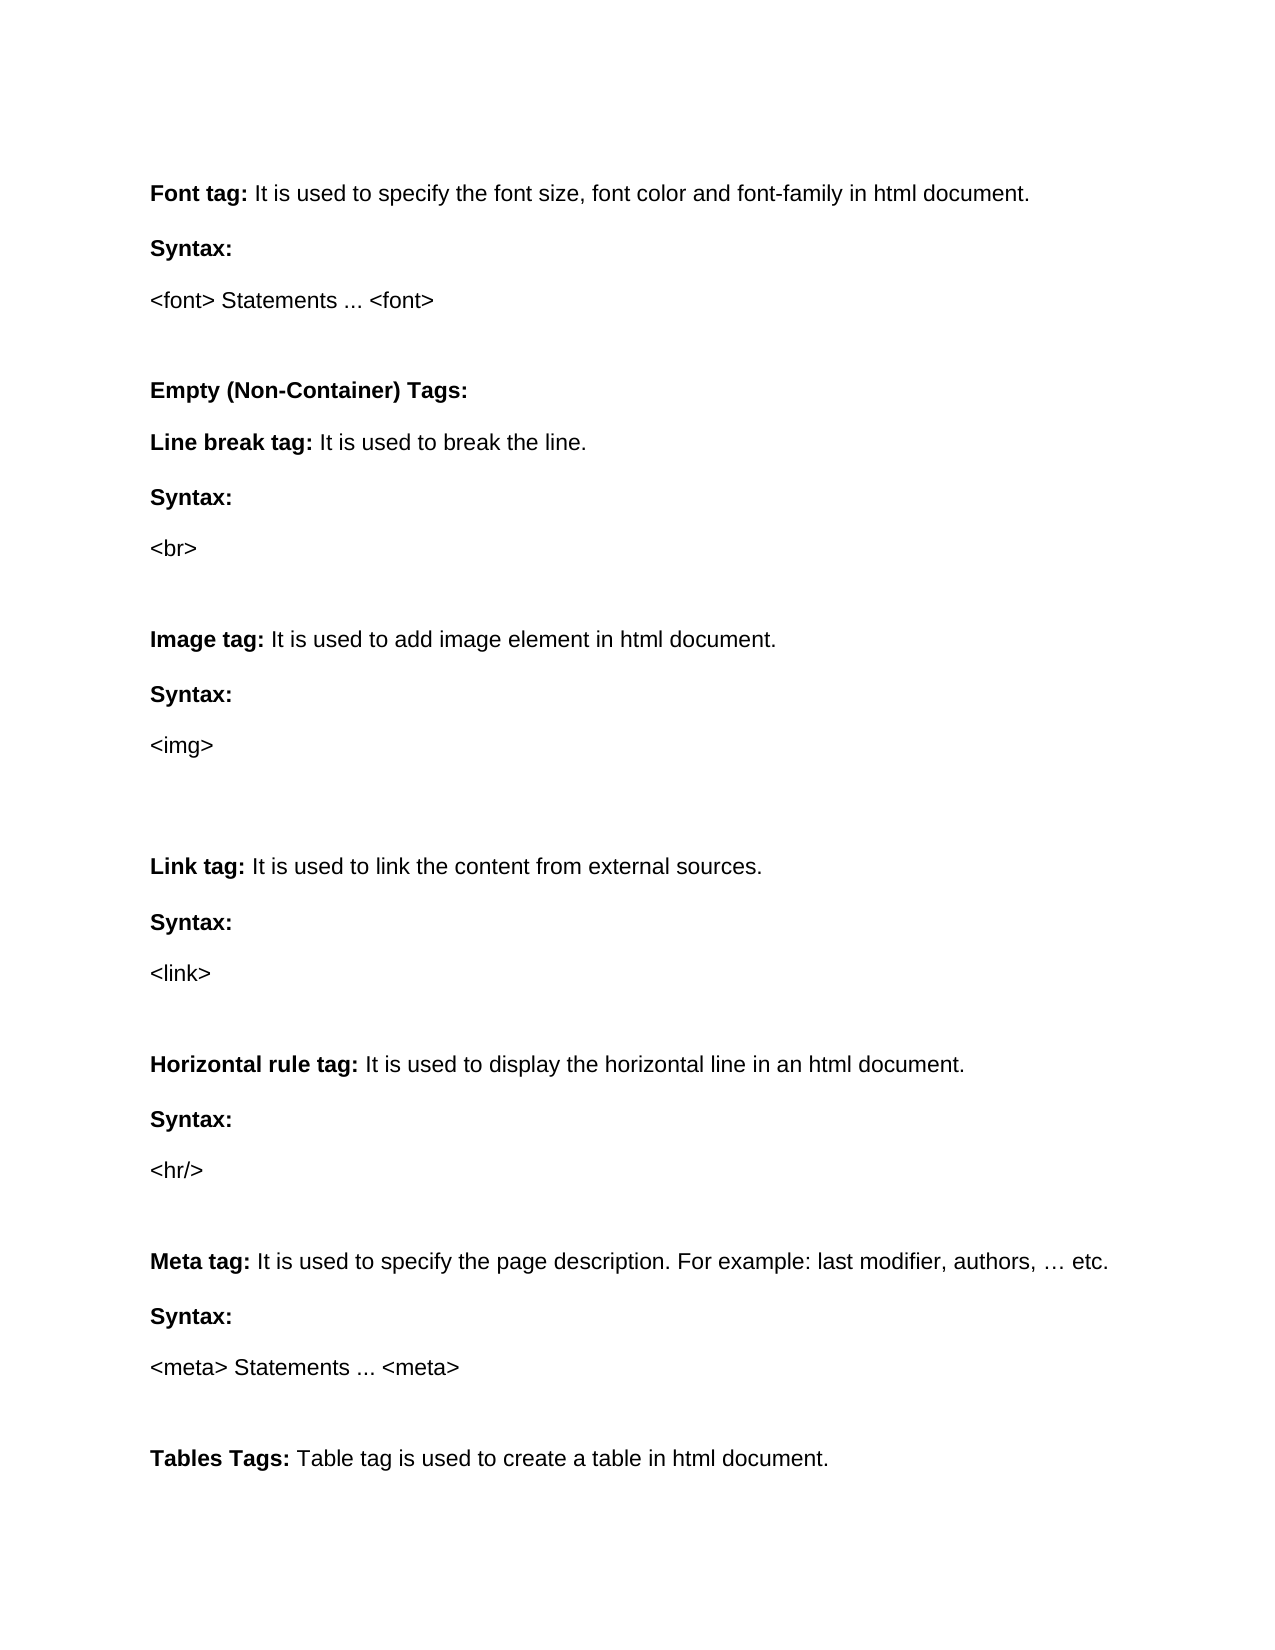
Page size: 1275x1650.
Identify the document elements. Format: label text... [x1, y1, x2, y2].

text Tables Tags: Table tag is used to create a table in html document. [150, 1445, 1125, 1471]
text <hr/> [150, 1157, 1125, 1183]
text Link tag: It is used to link the content from external sources. [150, 853, 1125, 880]
text <link> [150, 960, 1125, 986]
text <img> [150, 732, 1125, 759]
text Empty (Non-Container) Tags: [150, 377, 1125, 404]
text Syntax: [150, 235, 1125, 262]
text Syntax: [150, 484, 1125, 510]
text Meta tag: It is used to specify the page description. For example: last modifier, authors, … etc. [150, 1248, 1125, 1274]
text Font tag: It is used to specify the font size, font color and font-family in html document. [150, 180, 1125, 207]
text <meta> Statements ... <meta> [150, 1354, 1125, 1381]
text <br> [150, 535, 1125, 562]
text Syntax: [150, 681, 1125, 707]
text <font> Statements ... <font> [150, 287, 1125, 313]
text Syntax: [150, 1106, 1125, 1132]
text Image tag: It is used to add image element in html document. [150, 626, 1125, 652]
text Syntax: [150, 908, 1125, 935]
text Syntax: [150, 1303, 1125, 1329]
text Line break tag: It is used to break the line. [150, 429, 1125, 455]
text Horizontal rule tag: It is used to display the horizontal line in an html document. [150, 1051, 1125, 1077]
